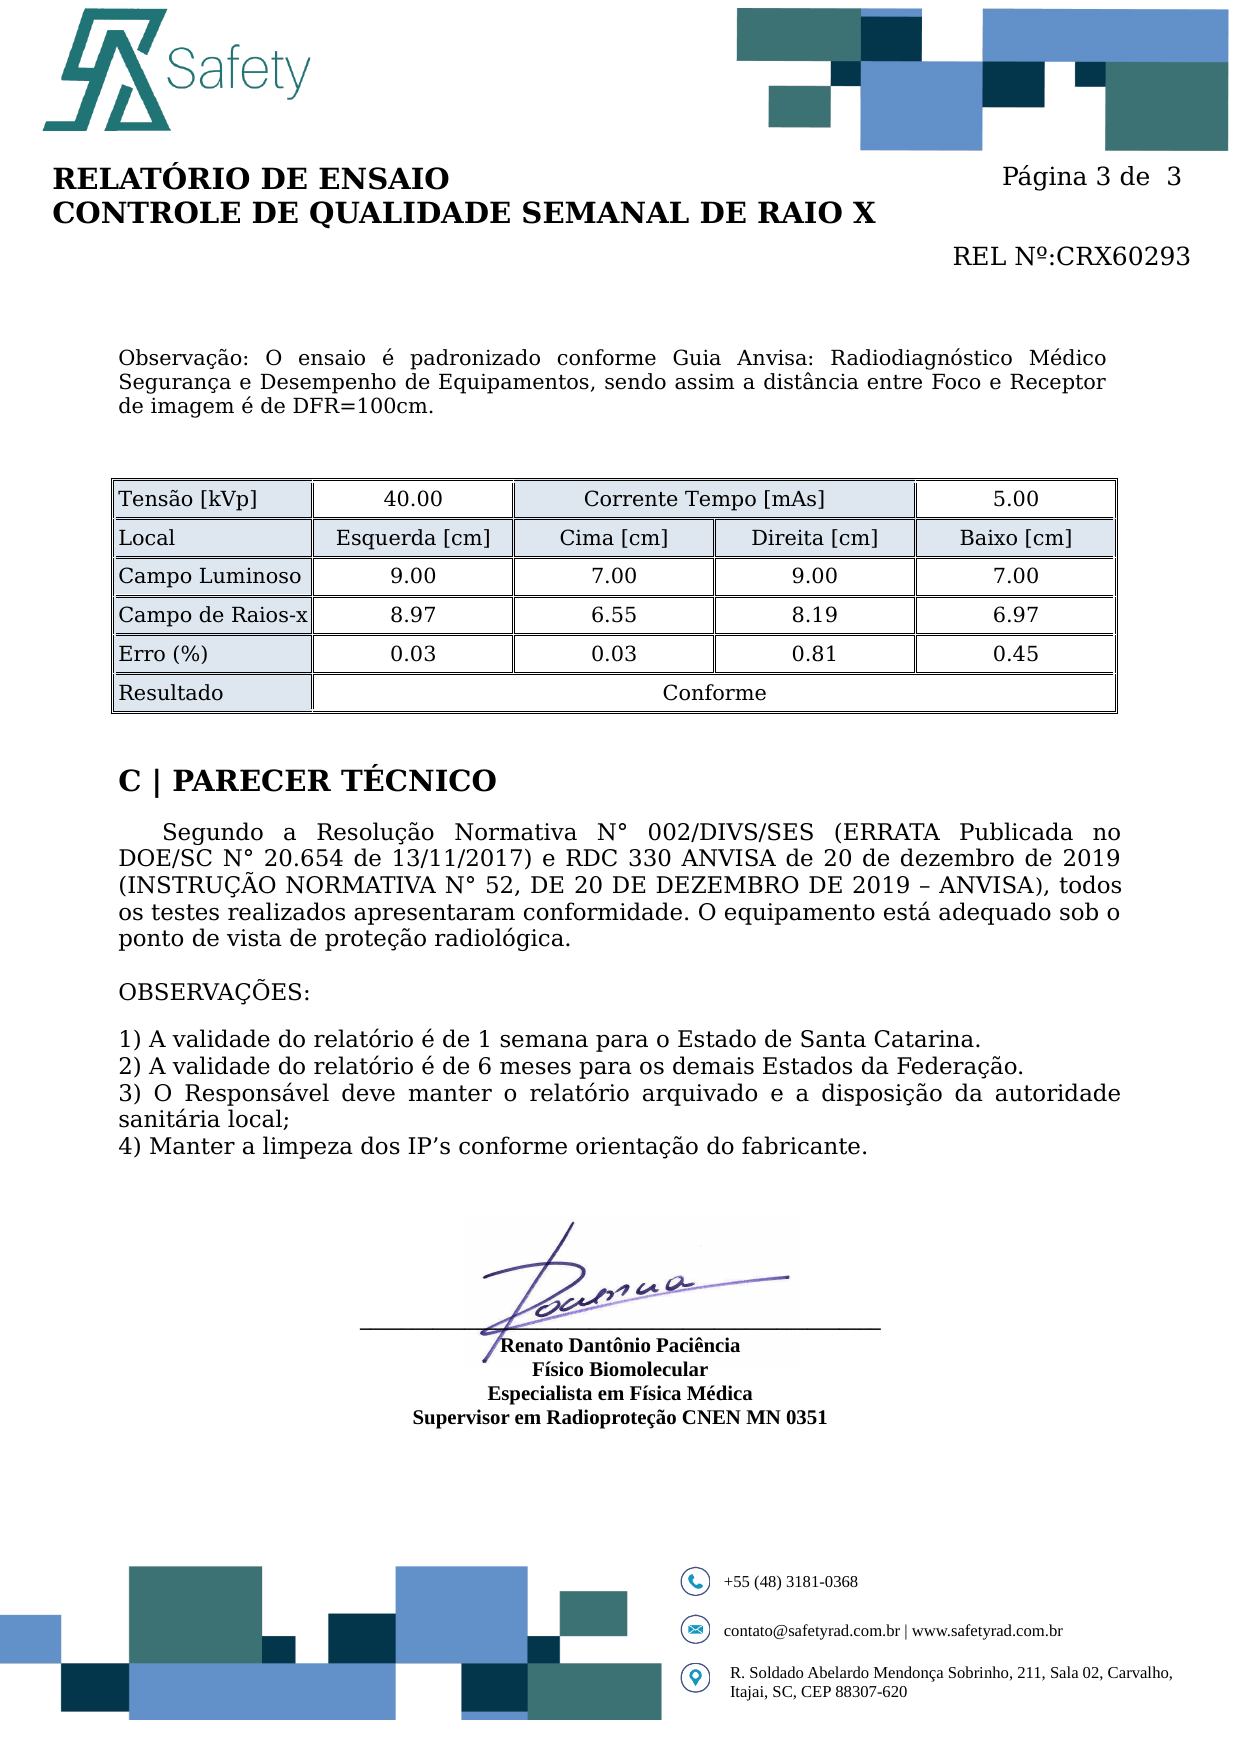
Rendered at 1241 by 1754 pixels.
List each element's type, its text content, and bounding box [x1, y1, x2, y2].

table_cell Local [114, 517, 311, 556]
table_cell 0.03 [314, 636, 512, 672]
picture [680, 1614, 710, 1644]
text 3) O Responsável deve manter o relatório arquivado e a disposição da autoridade sanitária local; [118, 1080, 1122, 1133]
table_header 40.00 [313, 479, 514, 517]
text 1) A validade do relatório é de 1 semana para o Estado de Santa Catarina. [118, 1026, 1122, 1053]
text C | PARECER TÉCNICO [118, 764, 1122, 798]
table_cell Resultado [113, 672, 312, 711]
table_cell 7.00 [515, 559, 713, 594]
text 2) A validade do relatório é de 6 meses para os demais Estados da Federação. [118, 1053, 1122, 1080]
table_cell 0.81 [716, 636, 914, 672]
text Físico Biomolecular [118, 1357, 1122, 1381]
table_cell Esquerda [cm] [314, 520, 512, 556]
table_cell Campo Luminoso [114, 556, 311, 594]
table_cell 8.97 [314, 598, 512, 633]
text Supervisor em Radioproteção CNEN MN 0351 [118, 1405, 1122, 1429]
table_cell Cima [cm] [515, 520, 713, 556]
table_header Corrente Tempo [mAs] [514, 481, 915, 517]
table_cell 0.03 [515, 636, 713, 672]
table_header Tensão [kVp] [114, 481, 312, 517]
text __________________________________________________ [118, 1308, 1122, 1332]
table_cell 8.19 [716, 598, 914, 633]
text Especialista em Física Médica [118, 1381, 1122, 1405]
text 4) Manter a limpeza dos IP’s conforme orientação do fabricante. [118, 1133, 1122, 1160]
table_header 5.00 [915, 481, 1115, 517]
table_cell 0.45 [915, 633, 1116, 672]
table_cell Baixo [cm] [917, 517, 1115, 556]
text Renato Dantônio Paciência [118, 1332, 1122, 1357]
text Observação: O ensaio é padronizado conforme Guia Anvisa: Radiodiagnóstico Médico Segurança e Desempenho de Equipamentos, sendo assim a distância entre Foco e Receptor de imagem é de DFR=100cm. [118, 346, 1107, 418]
table_cell 6.55 [515, 598, 713, 633]
table_cell Conforme [313, 672, 1116, 711]
table_cell 6.97 [917, 595, 1115, 633]
picture [680, 1566, 710, 1596]
table_cell Erro (%) [113, 633, 312, 672]
table_cell 9.00 [314, 559, 512, 594]
table_cell Direita [cm] [716, 520, 914, 556]
picture [42, 8, 311, 131]
picture [0, 1566, 662, 1720]
text Segundo a Resolução Normativa N° 002/DIVS/SES (ERRATA Publicada no DOE/SC N° 20.654 de 13/11/2017) e RDC 330 ANVISA de 20 de dezembro de 2019 (INSTRUÇÃO NORMATIVA N° 52, DE 20 DE DEZEMBRO DE 2019 – ANVISA), todos os testes realizados apresentaram conformidade. O equipamento está adequado sob o ponto de vista de proteção radiológica. [118, 819, 1122, 952]
table_cell 7.00 [917, 556, 1115, 594]
picture [680, 1663, 710, 1693]
picture [736, 8, 1229, 151]
table_cell Campo de Raios-x [114, 595, 311, 633]
table_cell 9.00 [716, 559, 914, 594]
text OBSERVAÇÕES: [118, 979, 1122, 1006]
picture [464, 1215, 804, 1308]
